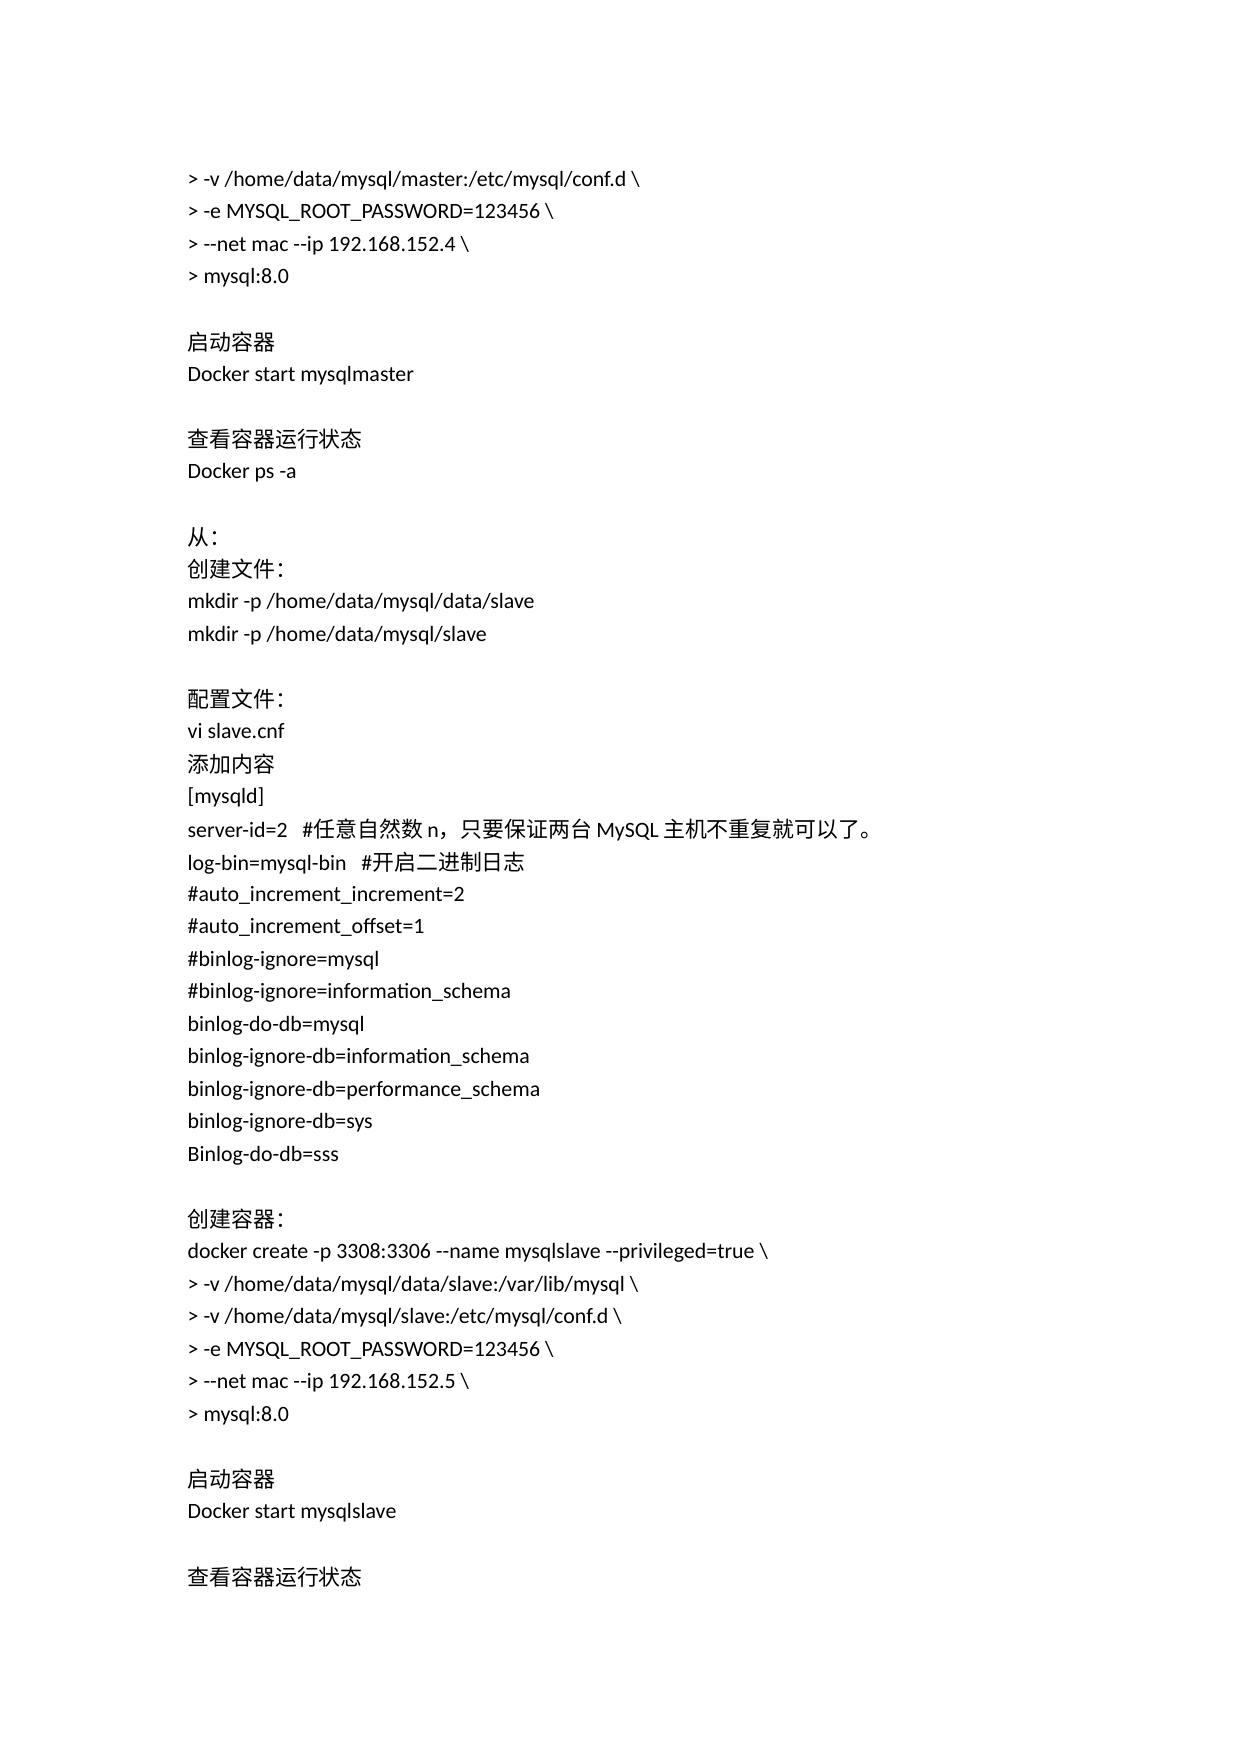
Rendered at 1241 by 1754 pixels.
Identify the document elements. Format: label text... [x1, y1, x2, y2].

text > -v /home/data/mysql/data/slave:/var/lib/mysql \ [187, 1267, 1053, 1299]
text > -v /home/data/mysql/master:/etc/mysql/conf.d \ [187, 162, 1053, 194]
text binlog-do-db=mysql [187, 1007, 1053, 1039]
text Docker start mysqlmaster [187, 357, 1053, 389]
text > -e MYSQL_ROOT_PASSWORD=123456 \ [187, 1332, 1053, 1364]
text server-id=2 #任意自然数n，只要保证两台MySQL主机不重复就可以了。 [187, 812, 1053, 844]
text #auto_increment_offset=1 [187, 909, 1053, 942]
text 从： [187, 519, 1053, 552]
text log-bin=mysql-bin #开启二进制日志 [187, 844, 1053, 877]
text > mysql:8.0 [187, 259, 1053, 292]
text [mysqld] [187, 779, 1053, 812]
text > -v /home/data/mysql/slave:/etc/mysql/conf.d \ [187, 1299, 1053, 1332]
text #auto_increment_increment=2 [187, 877, 1053, 909]
text 启动容器 [187, 1462, 1053, 1494]
text > mysql:8.0 [187, 1397, 1053, 1429]
text Docker ps -a [187, 454, 1053, 487]
text mkdir -p /home/data/mysql/data/slave [187, 584, 1053, 617]
text 启动容器 [187, 324, 1053, 357]
text > --net mac --ip 192.168.152.4 \ [187, 227, 1053, 259]
text Docker start mysqlslave [187, 1494, 1053, 1527]
text 查看容器运行状态 [187, 1559, 1053, 1592]
text #binlog-ignore=information_schema [187, 974, 1053, 1007]
text 创建文件： [187, 552, 1053, 584]
text vi slave.cnf [187, 714, 1053, 747]
text > --net mac --ip 192.168.152.5 \ [187, 1364, 1053, 1397]
text mkdir -p /home/data/mysql/slave [187, 617, 1053, 649]
text binlog-ignore-db=sys [187, 1104, 1053, 1137]
text 添加内容 [187, 747, 1053, 779]
text binlog-ignore-db=performance_schema [187, 1072, 1053, 1104]
text 创建容器： [187, 1202, 1053, 1234]
text 查看容器运行状态 [187, 422, 1053, 454]
text Binlog-do-db=sss [187, 1137, 1053, 1169]
text docker create -p 3308:3306 --name mysqlslave --privileged=true \ [187, 1234, 1053, 1267]
text binlog-ignore-db=information_schema [187, 1039, 1053, 1072]
text #binlog-ignore=mysql [187, 942, 1053, 974]
text > -e MYSQL_ROOT_PASSWORD=123456 \ [187, 194, 1053, 227]
text 配置文件： [187, 682, 1053, 714]
